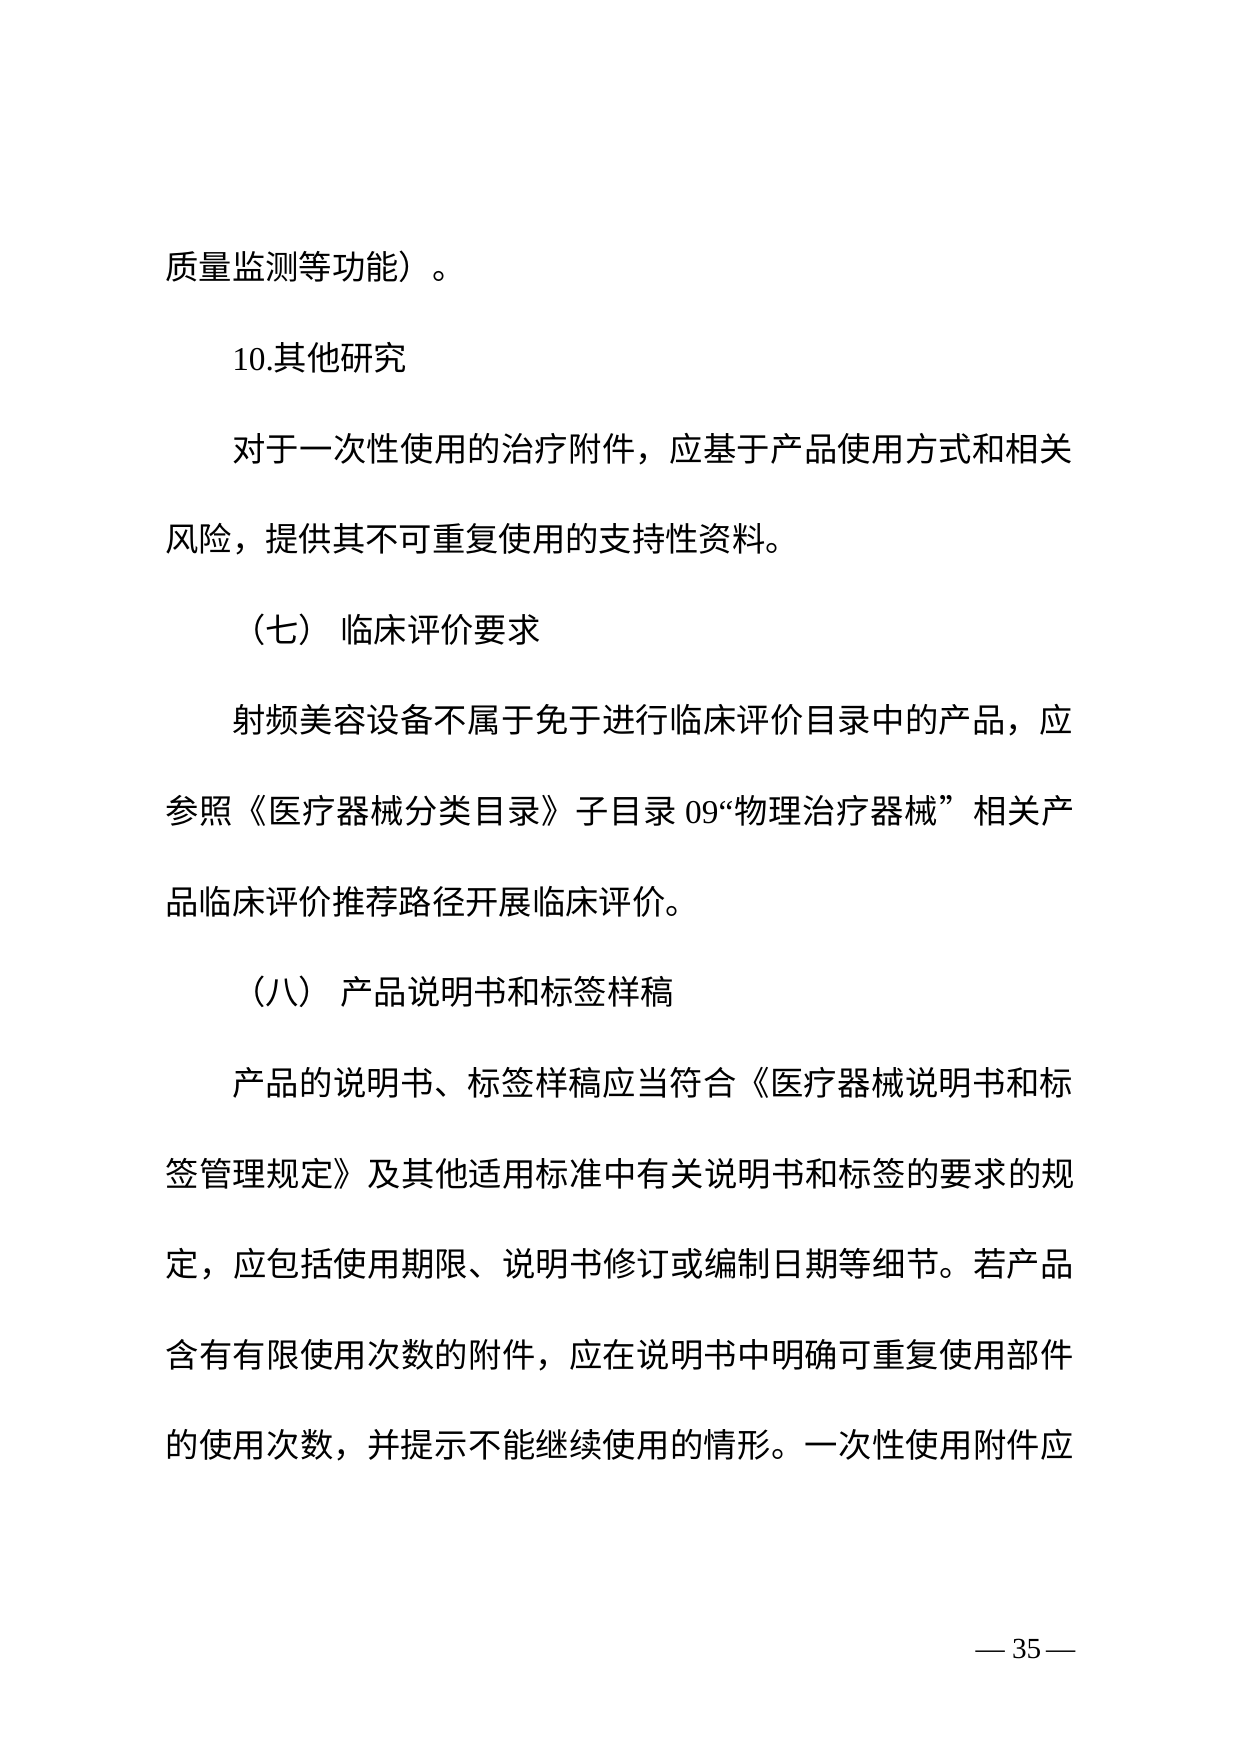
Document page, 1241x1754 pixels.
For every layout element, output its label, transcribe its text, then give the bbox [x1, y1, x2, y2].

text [165, 220, 1075, 311]
text 对于一次性使用的治疗附件，应基于产品使用方式和相关风险，提供其不可重复使用的支持性资料。 [165, 401, 1075, 582]
list 产品说明书和标签样稿 [165, 945, 1075, 1036]
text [165, 1036, 1075, 1489]
text 10.其他研究 [165, 311, 1075, 401]
list 临床评价要求 [165, 582, 1075, 673]
text 射频美容设备不属于免于进行临床评价目录中的产品，应参照《医疗器械分类目录》子目录09“物理治疗器械”相关产品临床评价推荐路径开展临床评价。 [165, 673, 1075, 945]
